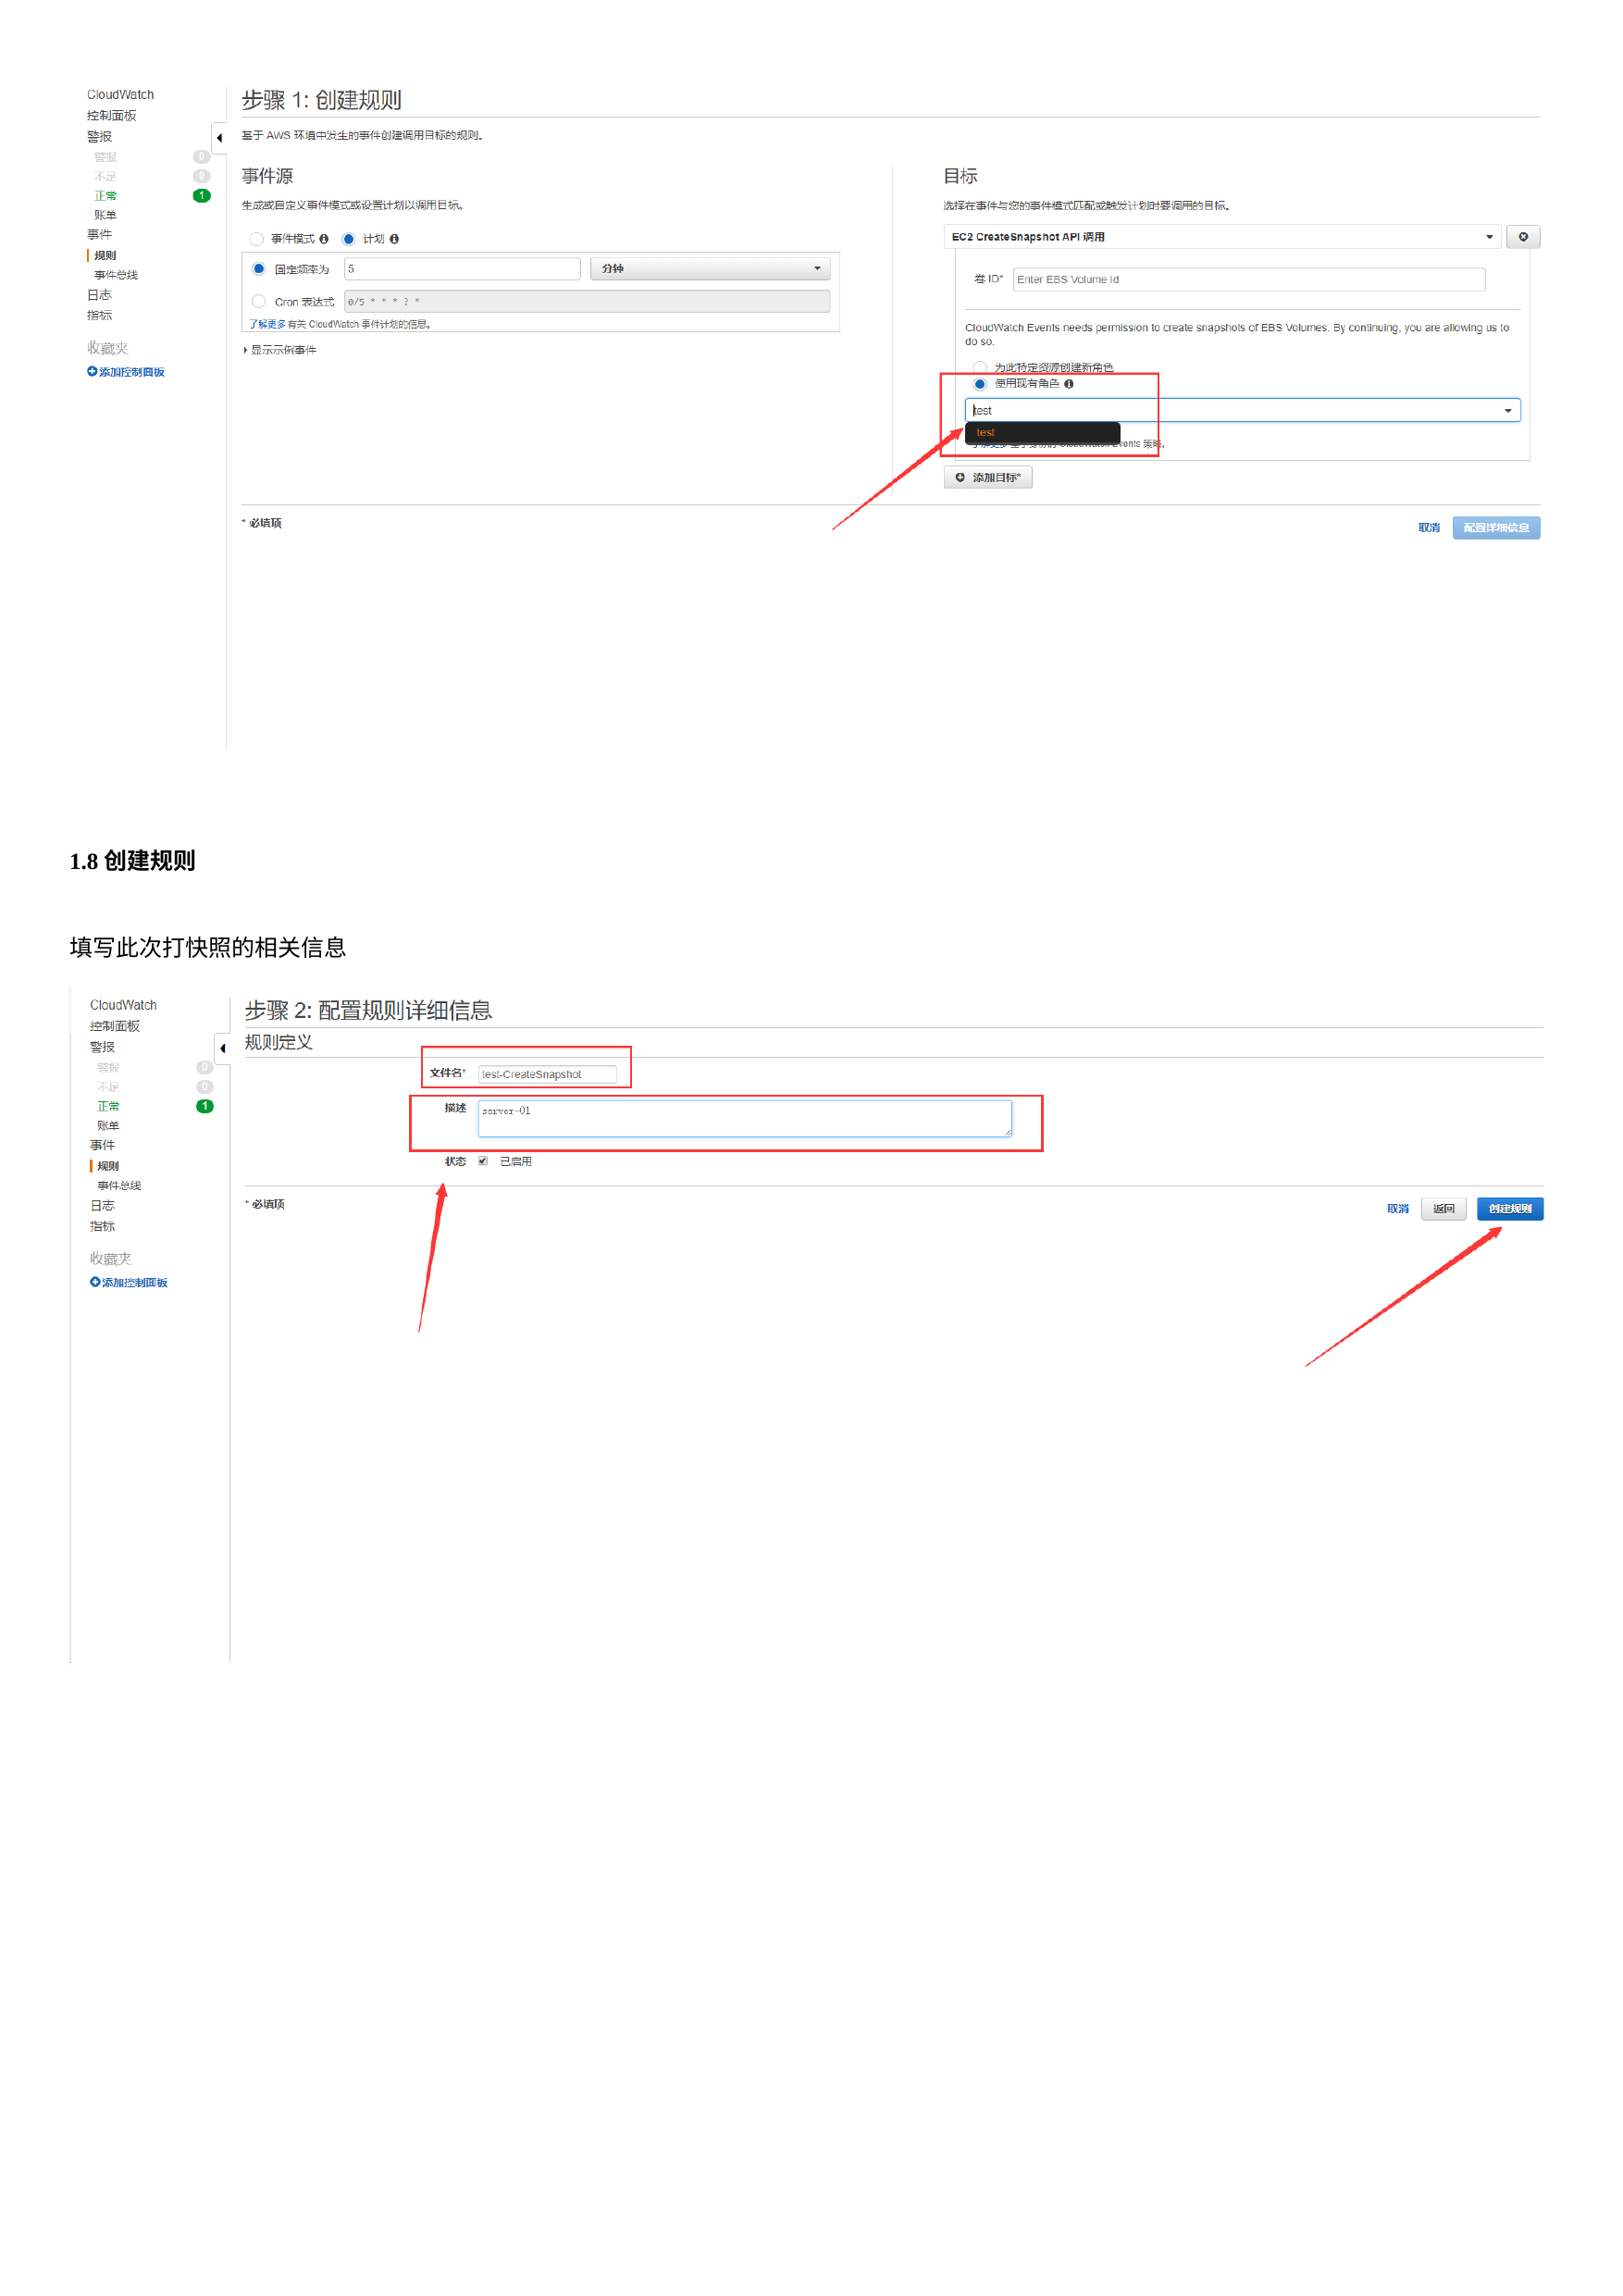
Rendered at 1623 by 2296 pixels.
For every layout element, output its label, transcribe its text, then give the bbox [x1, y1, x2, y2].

text 填写此次打快照的相关信息 [69, 915, 1554, 978]
picture [69, 986, 1554, 1665]
subtitle 创建规则 [69, 828, 1554, 891]
picture [69, 76, 1554, 756]
